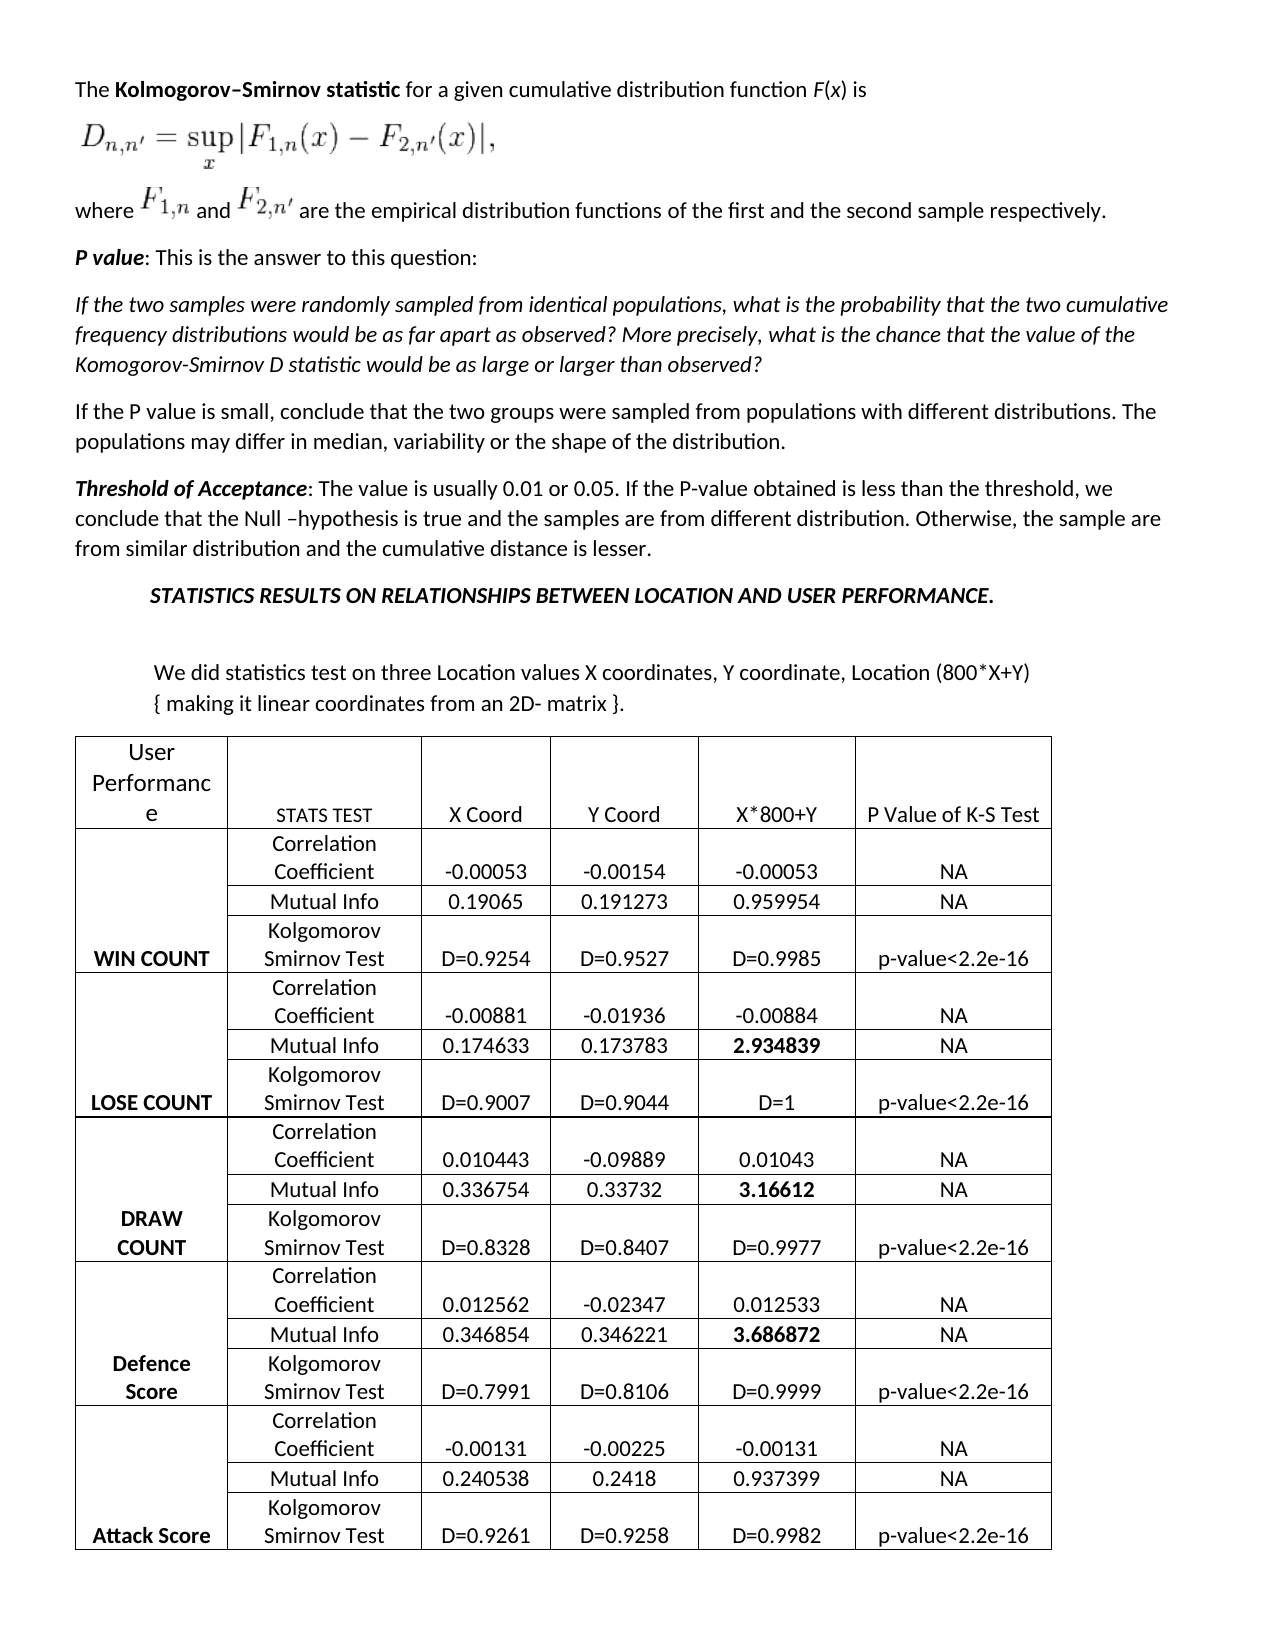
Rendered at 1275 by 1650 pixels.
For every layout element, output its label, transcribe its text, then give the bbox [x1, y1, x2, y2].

table_cell p-value<2.2e-16 [856, 1060, 1051, 1116]
table_cell 0.173783 [551, 1030, 698, 1059]
table_cell D=0.9982 [699, 1493, 855, 1549]
table_cell p-value<2.2e-16 [856, 1205, 1051, 1261]
table_cell D=1 [699, 1060, 855, 1116]
table_cell 0.012562 [422, 1262, 550, 1318]
table_cell 0.937399 [699, 1463, 855, 1492]
table_cell D=0.9044 [551, 1060, 698, 1116]
text where and are the empirical distribution functions of the first and the second sample respectively. [75, 187, 1200, 224]
table_cell 0.012533 [699, 1262, 855, 1318]
text If the two samples were randomly sampled from identical populations, what is the probability that the two cumulative frequency distributions would be as far apart as observed? More precisely, what is the chance that the value of the Komogorov-Smirnov D statistic would be as large or larger than observed? [75, 290, 1200, 378]
table_cell D=0.9999 [699, 1349, 855, 1405]
table_cell 0.959954 [699, 886, 855, 915]
table_cell -0.00053 [699, 829, 855, 885]
table_cell Mutual Info [228, 1463, 421, 1492]
table_cell -0.00053 [422, 829, 550, 885]
table_cell DRAW COUNT [76, 1118, 227, 1261]
table_cell 3.686872 [699, 1319, 855, 1348]
table_cell -0.00884 [699, 973, 855, 1029]
table_cell D=0.9254 [422, 916, 550, 972]
picture [80, 121, 494, 169]
table_cell NA [856, 829, 1051, 885]
table_cell -0.00131 [422, 1406, 550, 1462]
table_cell Attack Score [76, 1406, 227, 1549]
table_cell Mutual Info [228, 1030, 421, 1059]
table_cell Kolgomorov Smirnov Test [228, 1205, 421, 1261]
table_cell Kolgomorov Smirnov Test [228, 916, 421, 972]
table_header X*800+Y [699, 737, 855, 828]
table_cell D=0.8106 [551, 1349, 698, 1405]
table_cell 0.19065 [422, 886, 550, 915]
table_cell NA [856, 973, 1051, 1029]
table_cell D=0.9985 [699, 916, 855, 972]
table_cell p-value<2.2e-16 [856, 1493, 1051, 1549]
table_cell 3.16612 [699, 1175, 855, 1203]
table_cell NA [856, 1406, 1051, 1462]
table_cell Correlation Coefficient [228, 1118, 421, 1173]
table_cell D=0.7991 [422, 1349, 550, 1405]
table_cell 0.240538 [422, 1463, 550, 1492]
table_cell NA [856, 1262, 1051, 1318]
table_cell D=0.9261 [422, 1493, 550, 1549]
picture [139, 187, 191, 219]
table_cell Correlation Coefficient [228, 829, 421, 885]
text P value: This is the answer to this question: [75, 243, 1200, 271]
table_header STATS TEST [228, 737, 421, 828]
text If the P value is small, conclude that the two groups were sampled from populations with different distributions. The populations may differ in median, variability or the shape of the distribution. [75, 397, 1200, 455]
table_cell 0.174633 [422, 1030, 550, 1059]
table_cell Correlation Coefficient [228, 1262, 421, 1318]
table_cell Mutual Info [228, 1319, 421, 1348]
table_cell 0.010443 [422, 1118, 550, 1173]
table_cell 0.191273 [551, 886, 698, 915]
table_header Y Coord [551, 737, 698, 828]
table_cell Defence Score [76, 1262, 227, 1405]
text STATISTICS RESULTS ON RELATIONSHIPS BETWEEN LOCATION AND USER PERFORMANCE. [75, 581, 1200, 609]
table_cell -0.09889 [551, 1118, 698, 1173]
table_cell NA [856, 1463, 1051, 1492]
table_cell 0.33732 [551, 1175, 698, 1203]
table_cell D=0.9527 [551, 916, 698, 972]
table_cell -0.02347 [551, 1262, 698, 1318]
table_cell Correlation Coefficient [228, 973, 421, 1029]
table_cell D=0.9977 [699, 1205, 855, 1261]
text Threshold of Acceptance: The value is usually 0.01 or 0.05. If the P-value obtained is less than the threshold, we conclude that the Null –hypothesis is true and the samples are from different distribution. Otherwise, the sample are from similar distribution and the cumulative distance is lesser. [75, 474, 1200, 562]
table_cell WIN COUNT [76, 829, 227, 972]
table_cell 0.346221 [551, 1319, 698, 1348]
list We did statistics test on three Location values X coordinates, Y coordinate, Location (800*X+Y) [154, 658, 1200, 686]
list { making it linear coordinates from an 2D- matrix }. [154, 689, 1200, 717]
table_cell NA [856, 886, 1051, 915]
table_cell NA [856, 1319, 1051, 1348]
table_header P Value of K-S Test [856, 737, 1051, 828]
text The Kolmogorov–Smirnov statistic for a given cumulative distribution function F(x) is [75, 75, 1200, 103]
table_cell -0.01936 [551, 973, 698, 1029]
table_cell 2.934839 [699, 1030, 855, 1059]
table_header X Coord [422, 737, 550, 828]
table_cell -0.00154 [551, 829, 698, 885]
table_cell 0.346854 [422, 1319, 550, 1348]
table_cell Mutual Info [228, 886, 421, 915]
table_cell NA [856, 1030, 1051, 1059]
table_cell Kolgomorov Smirnov Test [228, 1060, 421, 1116]
picture [236, 187, 294, 219]
table_header User Performance [76, 737, 227, 828]
table_cell 0.01043 [699, 1118, 855, 1173]
table_cell Kolgomorov Smirnov Test [228, 1349, 421, 1405]
table_cell -0.00881 [422, 973, 550, 1029]
table_cell p-value<2.2e-16 [856, 1349, 1051, 1405]
table_cell D=0.8328 [422, 1205, 550, 1261]
table_cell D=0.9007 [422, 1060, 550, 1116]
table_cell D=0.9258 [551, 1493, 698, 1549]
table_cell NA [856, 1175, 1051, 1203]
table_cell -0.00225 [551, 1406, 698, 1462]
table_cell Correlation Coefficient [228, 1406, 421, 1462]
table_cell p-value<2.2e-16 [856, 916, 1051, 972]
table_cell 0.336754 [422, 1175, 550, 1203]
table_cell D=0.8407 [551, 1205, 698, 1261]
table_cell Kolgomorov Smirnov Test [228, 1493, 421, 1549]
table_cell -0.00131 [699, 1406, 855, 1462]
table_cell Mutual Info [228, 1175, 421, 1203]
table_cell NA [856, 1118, 1051, 1173]
table_cell LOSE COUNT [76, 973, 227, 1116]
table_cell 0.2418 [551, 1463, 698, 1492]
